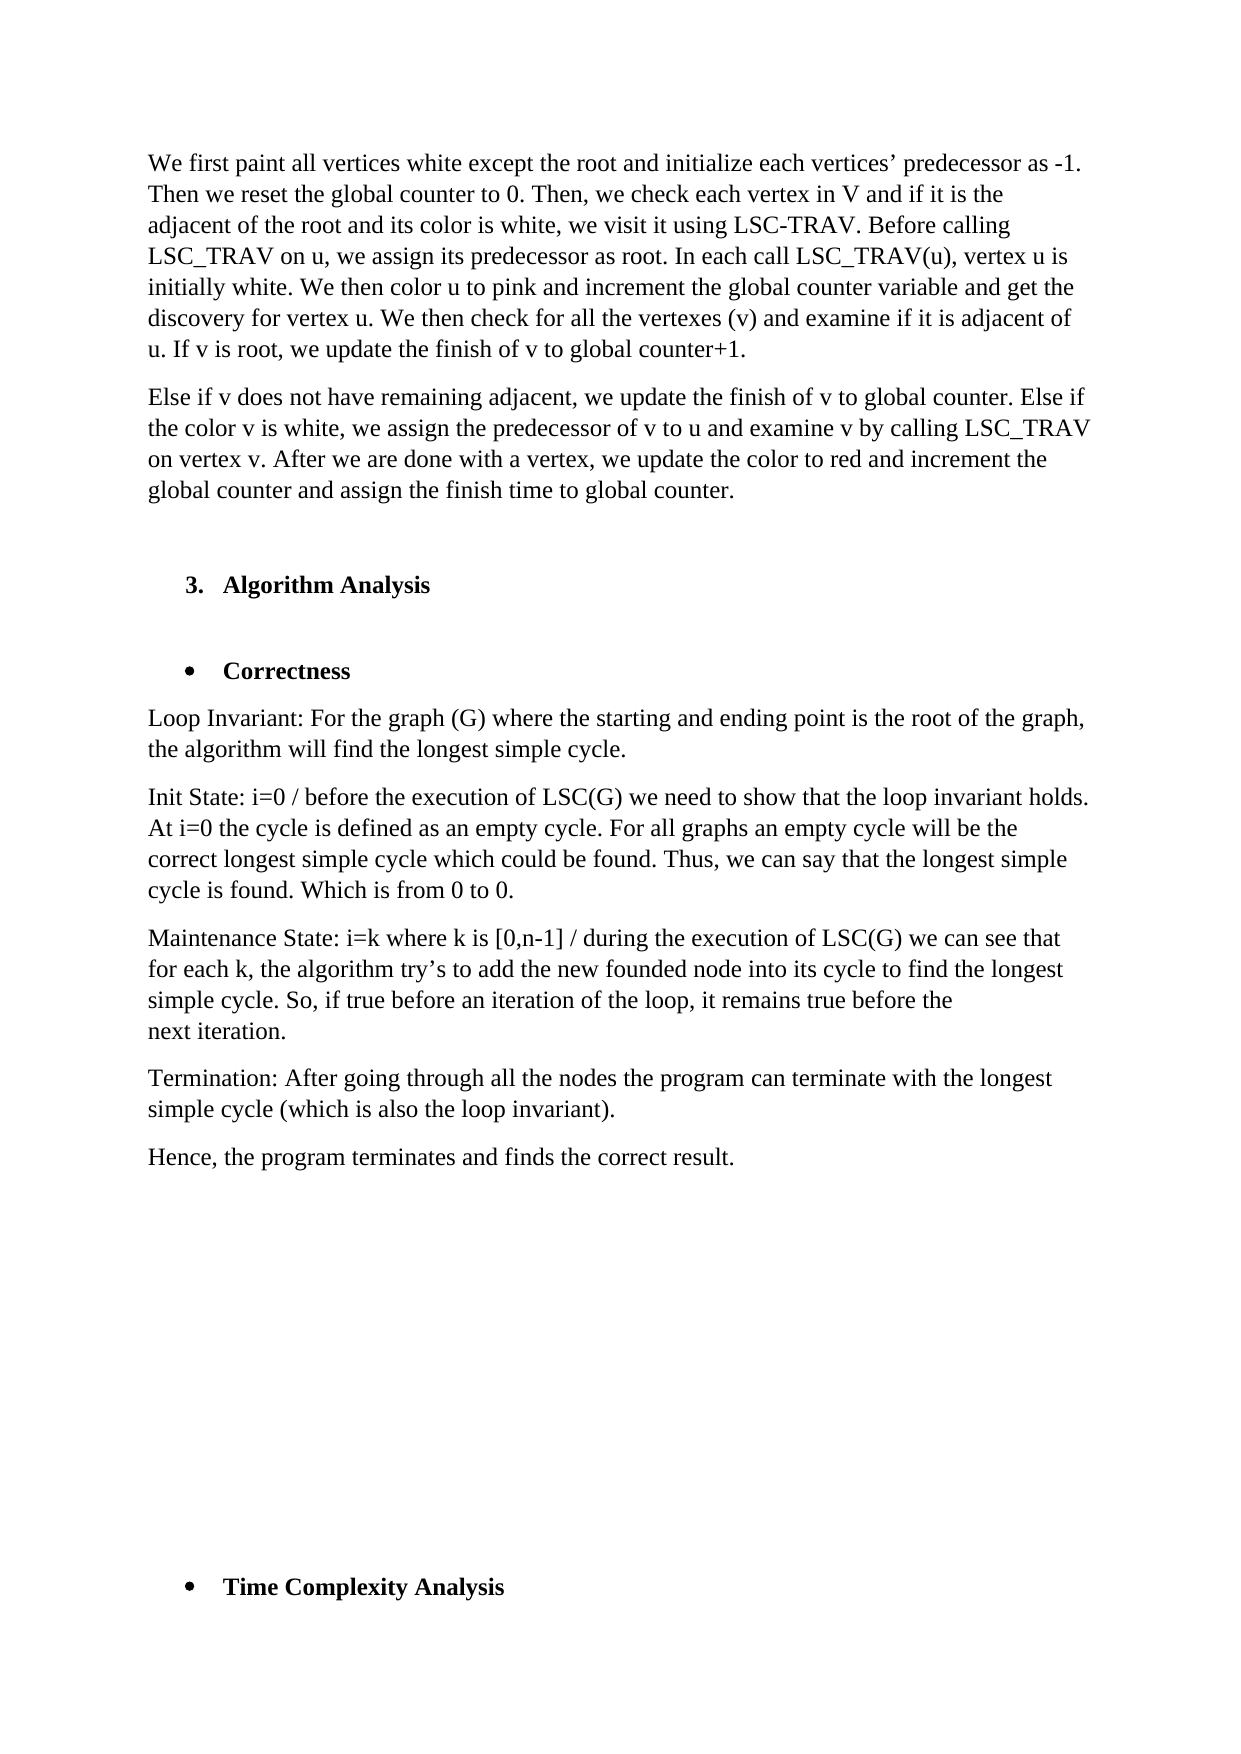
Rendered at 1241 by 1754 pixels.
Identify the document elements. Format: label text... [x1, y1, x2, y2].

text Hence, the program terminates and finds the correct result. [148, 1142, 1093, 1171]
text Else if v does not have remaining adjacent, we update the finish of v to global counter. Else if the color v is white, we assign the predecessor of v to u and examine v by calling LSC_TRAV on vertex v. After we are done with a vertex, we update the color to red and increment the global counter and assign the finish time to global counter. [148, 382, 1093, 503]
text Maintenance State: i=k where k is [0,n-1] / during the execution of LSC(G) we can see that for each k, the algorithm try’s to add the new founded node into its cycle to find the longest simple cycle. So, if true before an iteration of the loop, it remains true before the next iteration. [148, 923, 1093, 1044]
text Loop Invariant: For the graph (G) where the starting and ending point is the root of the graph, the algorithm will find the longest simple cycle. [148, 703, 1093, 763]
text We first paint all vertices white except the root and initialize each vertices’ predecessor as -1. Then we reset the global counter to 0. Then, we check each vertex in V and if it is the adjacent of the root and its color is white, we visit it using LSC-TRAV. Before calling LSC_TRAV on u, we assign its predecessor as root. In each call LSC_TRAV(u), vertex u is initially white. We then color u to pink and increment the global counter variable and get the discovery for vertex u. We then check for all the vertexes (v) and examine if it is adjacent of u. If v is root, we update the finish of v to global counter+1. [148, 148, 1093, 363]
text Init State: i=0 / before the execution of LSC(G) we need to show that the loop invariant holds. At i=0 the cycle is defined as an empty cycle. For all graphs an empty cycle will be the correct longest simple cycle which could be found. Thus, we can say that the longest simple cycle is found. Which is from 0 to 0. [148, 782, 1093, 904]
text 3. Algorithm Analysis [185, 570, 1093, 599]
list Correctness [185, 656, 1093, 685]
list Time Complexity Analysis [185, 1572, 1093, 1600]
text Termination: After going through all the nodes the program can terminate with the longest simple cycle (which is also the loop invariant). [148, 1063, 1093, 1123]
